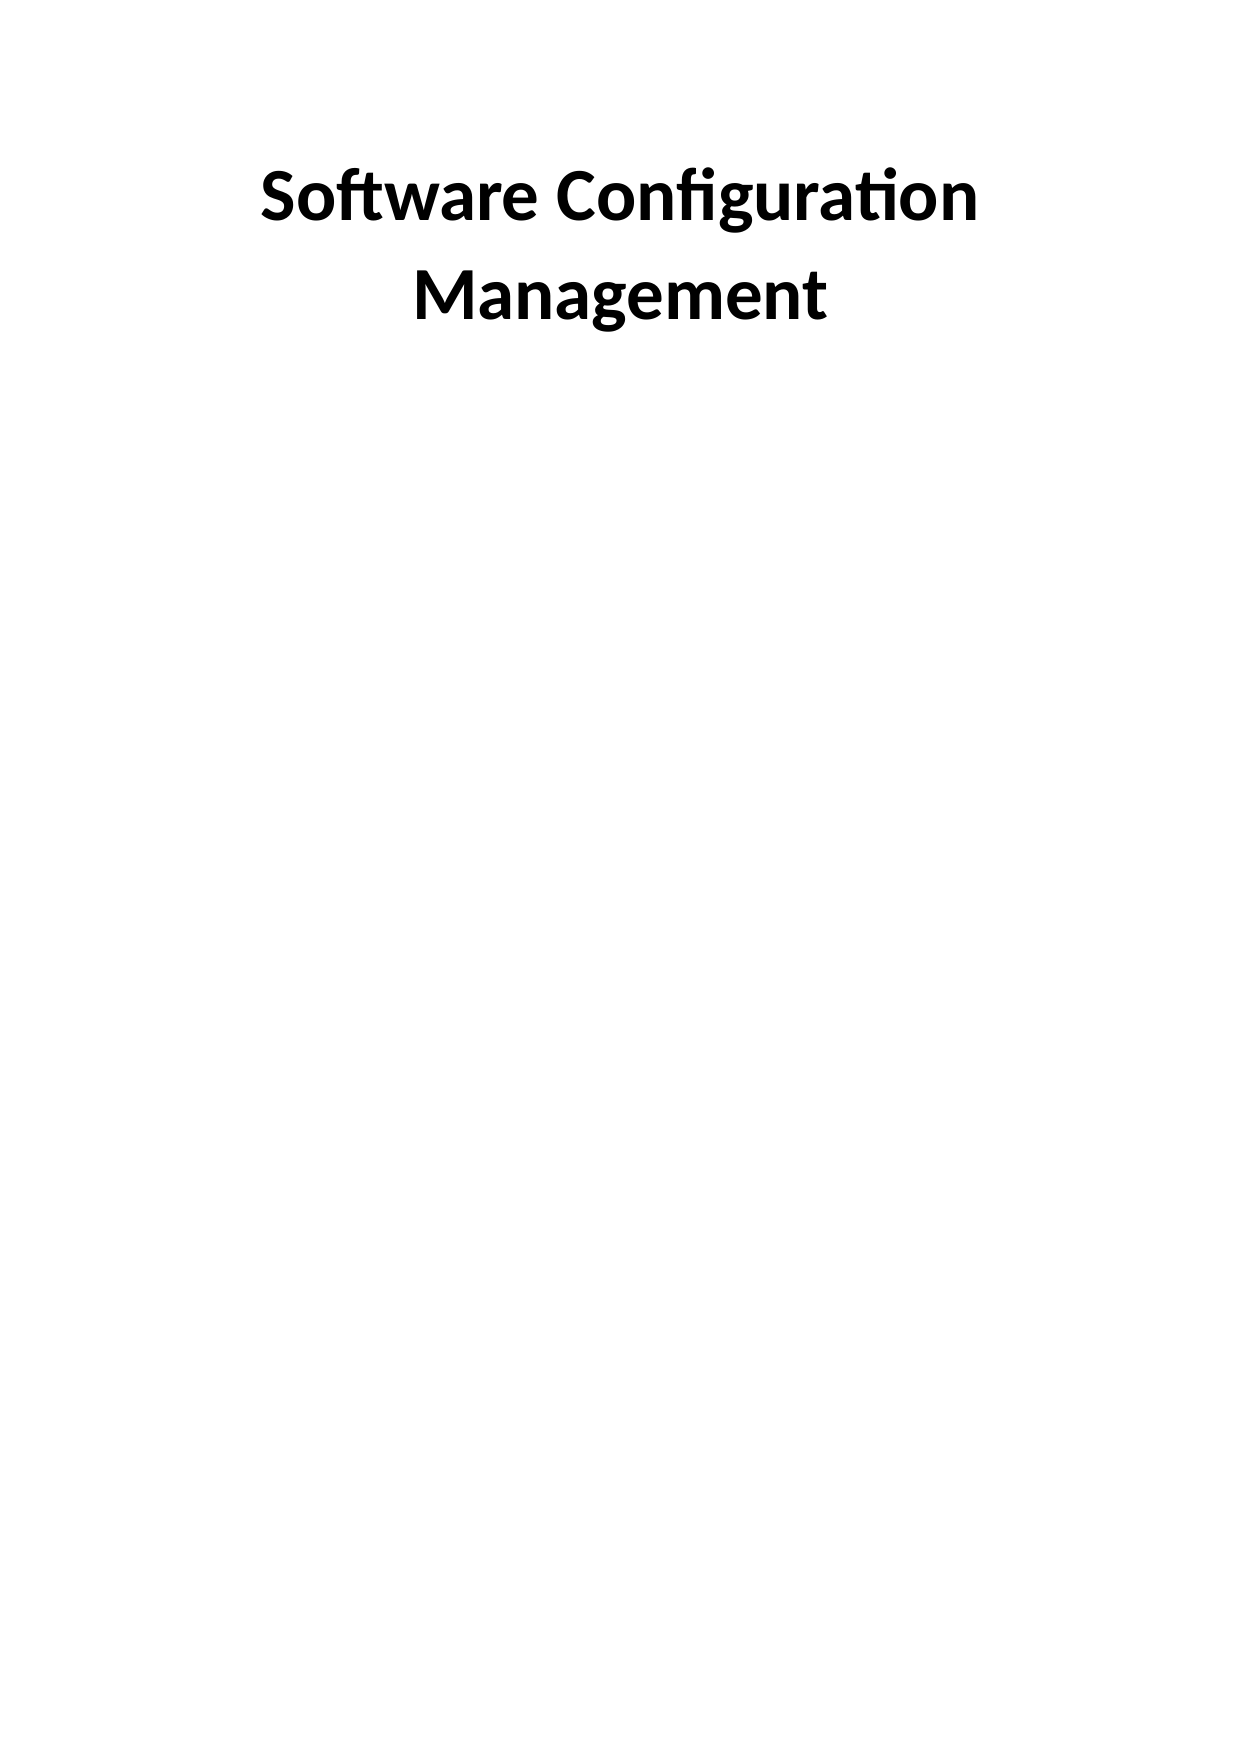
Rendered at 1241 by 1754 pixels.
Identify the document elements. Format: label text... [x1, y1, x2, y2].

text Software Configuration Management [118, 148, 1122, 338]
